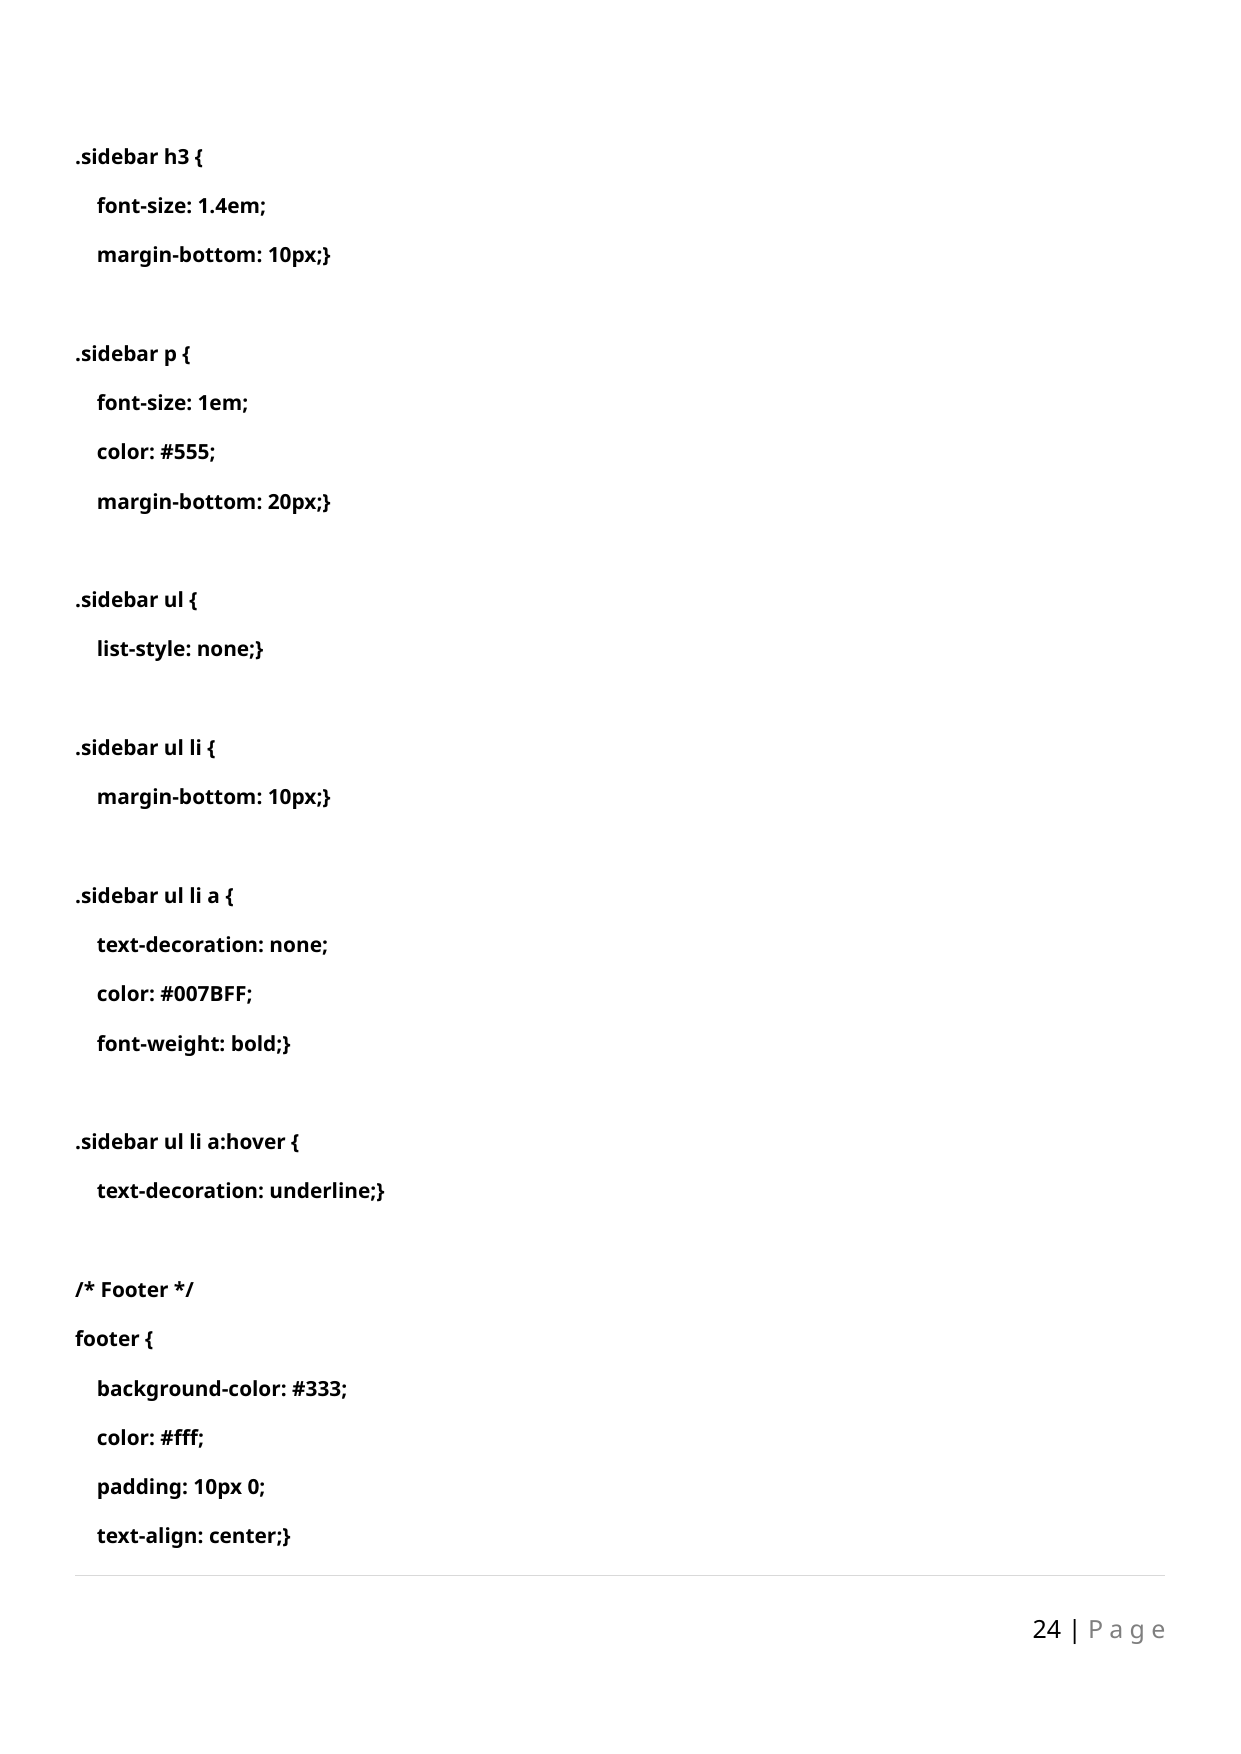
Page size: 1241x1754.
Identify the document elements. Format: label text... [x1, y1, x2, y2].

text font-size: 1em; [75, 388, 1165, 417]
text .sidebar ul li { [75, 733, 1165, 762]
text margin-bottom: 20px;} [75, 487, 1165, 515]
text color: #555; [75, 437, 1165, 466]
text font-size: 1.4em; [75, 191, 1165, 219]
text padding: 10px 0; [75, 1472, 1165, 1501]
text font-weight: bold;} [75, 1029, 1165, 1057]
text list-style: none;} [75, 634, 1165, 663]
text background-color: #333; [75, 1374, 1165, 1402]
text /* Footer */ [75, 1275, 1165, 1303]
text color: #fff; [75, 1423, 1165, 1451]
text text-align: center;} [75, 1521, 1165, 1550]
text margin-bottom: 10px;} [75, 782, 1165, 811]
text footer { [75, 1324, 1165, 1353]
text .sidebar ul li a:hover { [75, 1127, 1165, 1156]
text .sidebar ul li a { [75, 881, 1165, 909]
text .sidebar h3 { [75, 142, 1165, 170]
text text-decoration: none; [75, 930, 1165, 959]
text color: #007BFF; [75, 979, 1165, 1008]
text .sidebar p { [75, 339, 1165, 367]
text text-decoration: underline;} [75, 1177, 1165, 1205]
text margin-bottom: 10px;} [75, 240, 1165, 269]
text .sidebar ul { [75, 585, 1165, 614]
